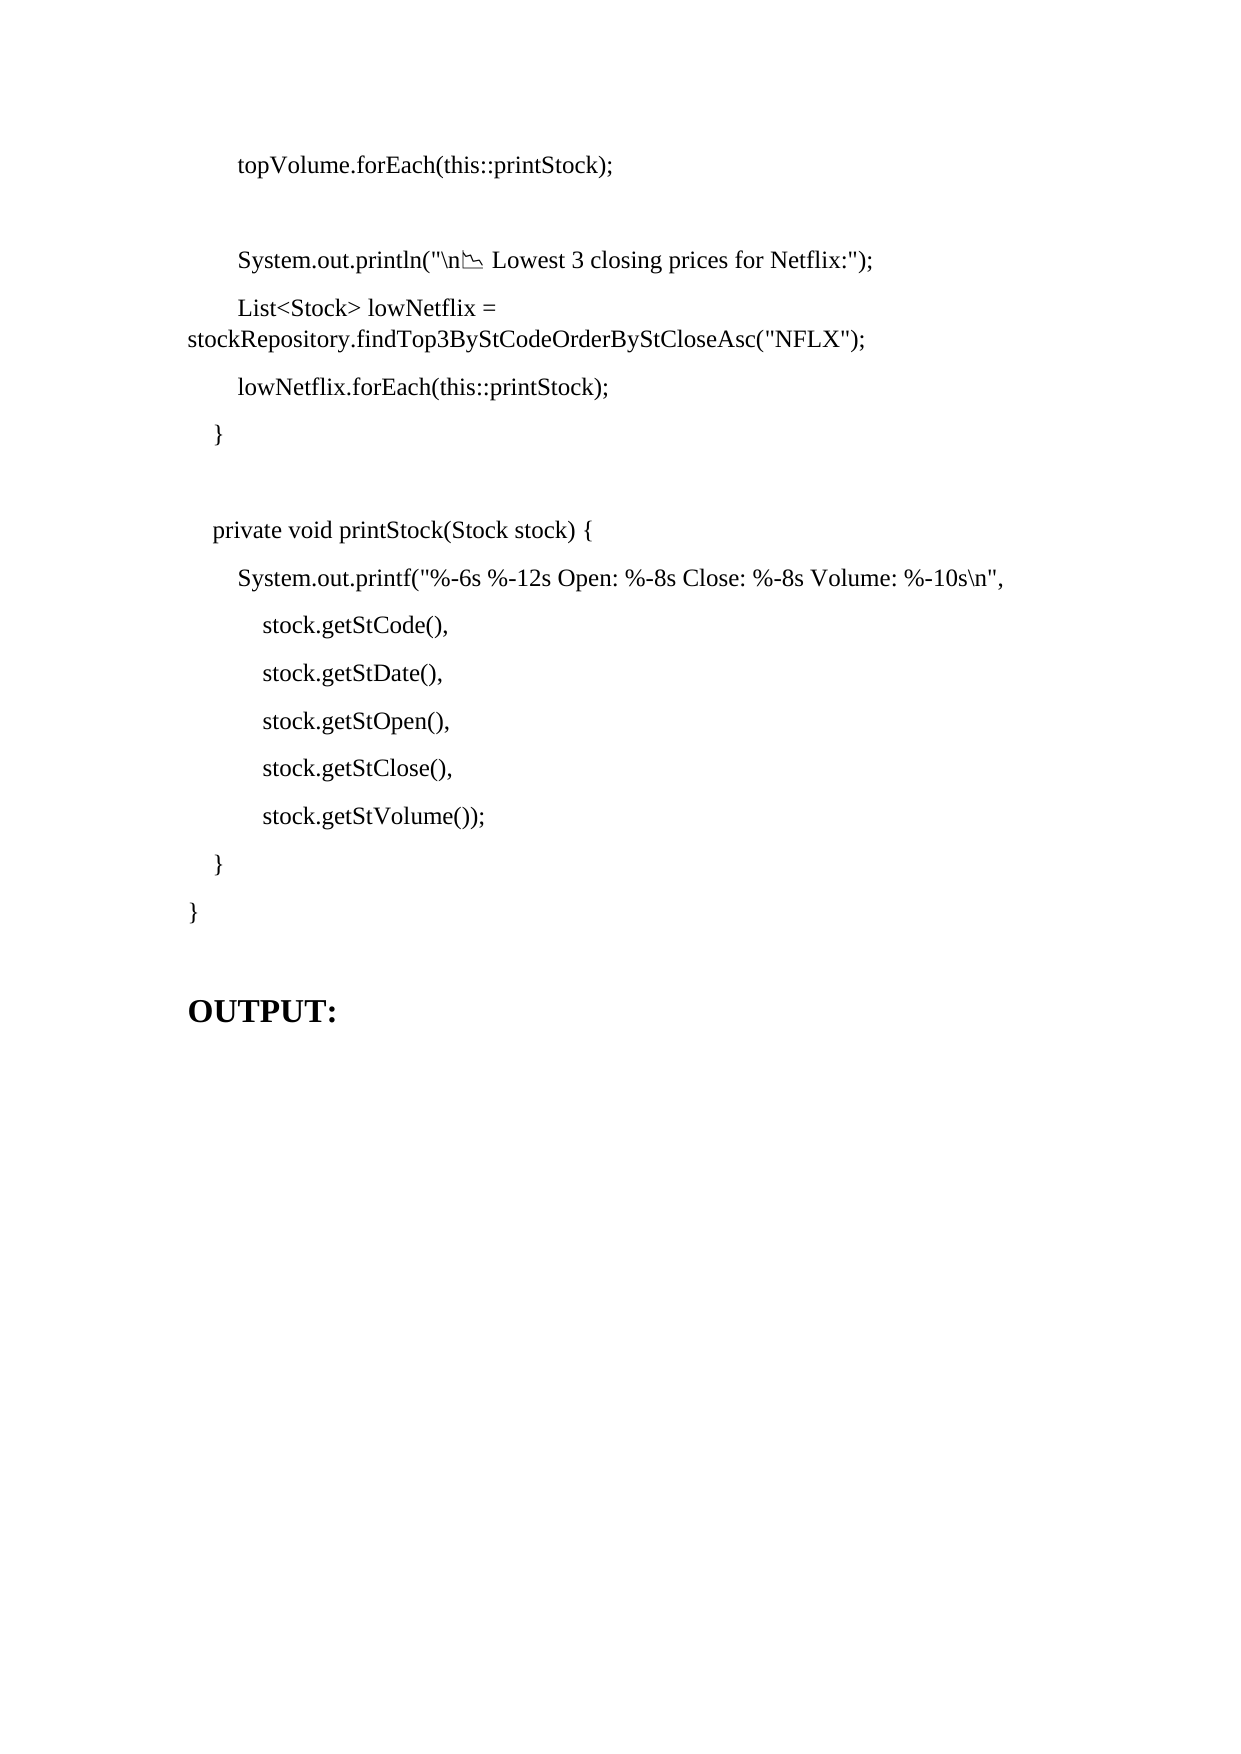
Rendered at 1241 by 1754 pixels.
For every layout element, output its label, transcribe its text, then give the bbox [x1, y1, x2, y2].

text System.out.println("\n📉 Lowest 3 closing prices for Netflix:"); [187, 245, 1053, 274]
text stock.getStVolume()); [187, 801, 1053, 830]
text stock.getStOpen(), [187, 706, 1053, 734]
text private void printStock(Stock stock) { [187, 515, 1053, 544]
text } [187, 419, 1053, 448]
text lowNetflix.forEach(this::printStock); [187, 372, 1053, 401]
text } [187, 849, 1053, 878]
text System.out.printf("%-6s %-12s Open: %-8s Close: %-8s Volume: %-10s\n", [187, 563, 1053, 591]
text } [187, 897, 1053, 925]
text stock.getStDate(), [187, 658, 1053, 687]
text topVolume.forEach(this::printStock); [187, 150, 1053, 179]
text OUTPUT: [187, 991, 1053, 1029]
text stock.getStCode(), [187, 610, 1053, 639]
text List<Stock> lowNetflix = stockRepository.findTop3ByStCodeOrderByStCloseAsc("NFLX"); [187, 293, 1053, 353]
text stock.getStClose(), [187, 753, 1053, 782]
